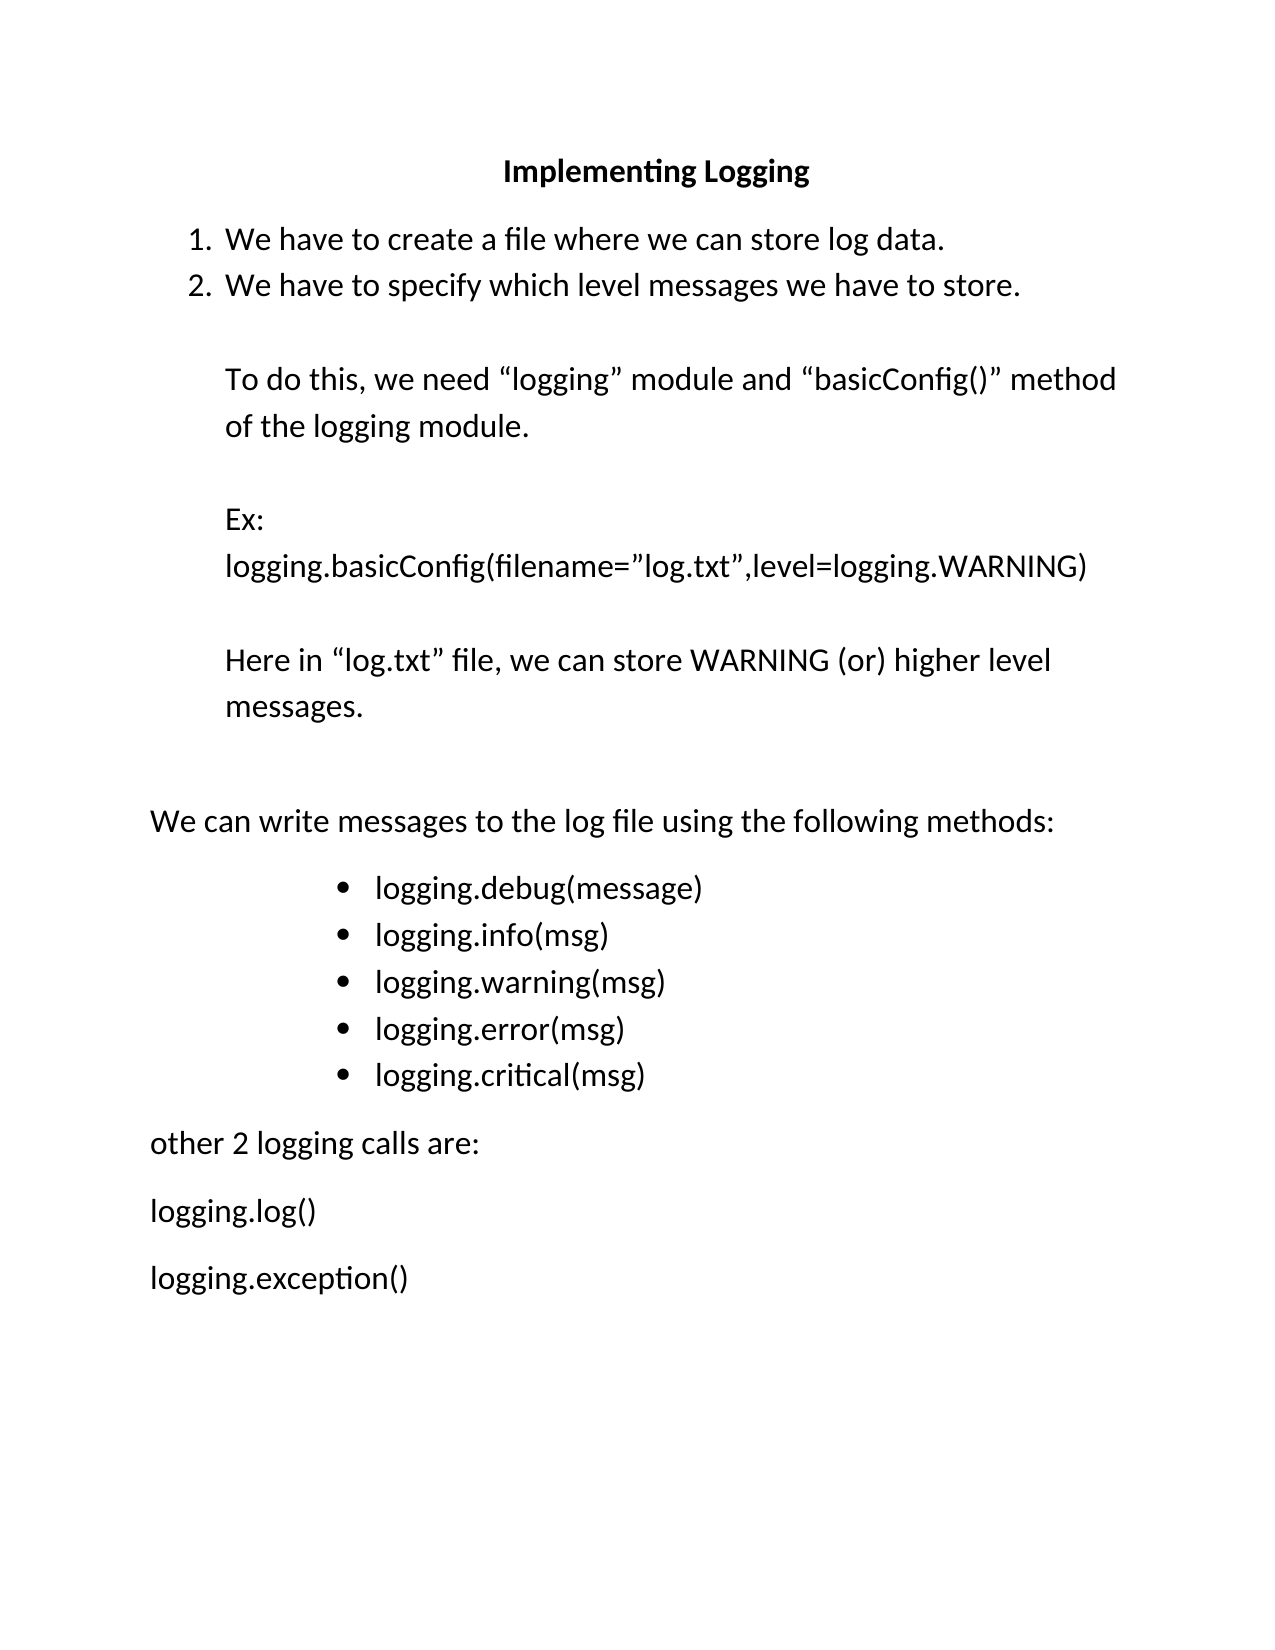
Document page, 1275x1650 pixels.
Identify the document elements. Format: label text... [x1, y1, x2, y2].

list We have to specify which level messages we have to store. [187, 264, 1125, 305]
list logging.critical(msg) [337, 1054, 1125, 1095]
list logging.info(msg) [337, 914, 1125, 955]
list We have to create a file where we can store log data. [187, 218, 1125, 258]
text We can write messages to the log file using the following methods: [150, 800, 1125, 840]
list logging.debug(message) [337, 867, 1125, 908]
text logging.exception() [150, 1257, 1125, 1298]
list logging.warning(msg) [337, 961, 1125, 1002]
list Here in “log.txt” file, we can store WARNING (or) higher level messages. [225, 638, 1125, 726]
text logging.log() [150, 1189, 1125, 1230]
text other 2 logging calls are: [150, 1122, 1125, 1163]
list logging.error(msg) [337, 1008, 1125, 1048]
list To do this, we need “logging” module and “basicConfig()” method of the logging module. [225, 358, 1125, 445]
text Implementing Logging [187, 150, 1125, 191]
list Ex: logging.basicConfig(filename=”log.txt”,level=logging.WARNING) [225, 498, 1125, 586]
